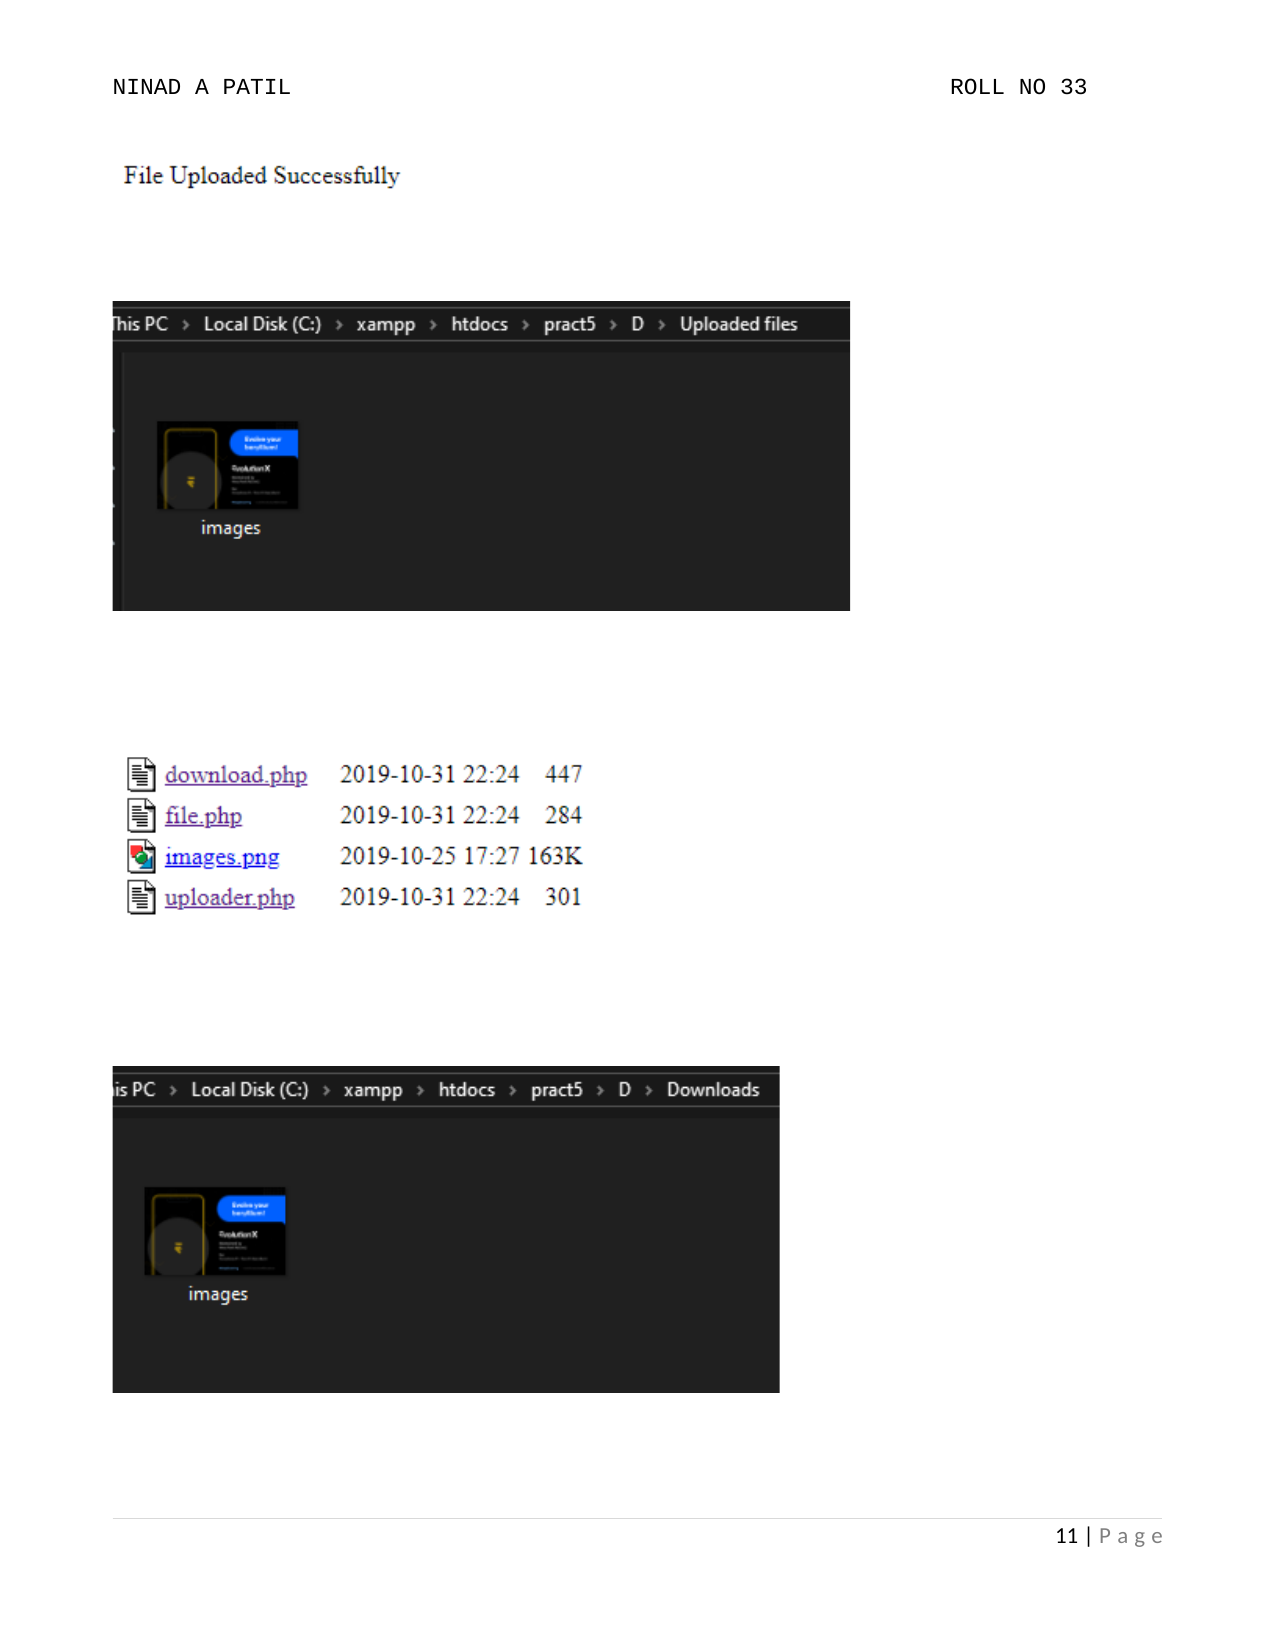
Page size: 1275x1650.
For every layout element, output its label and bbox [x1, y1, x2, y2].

picture [112, 756, 766, 921]
picture [112, 150, 557, 283]
picture [112, 301, 851, 611]
picture [112, 1066, 780, 1393]
